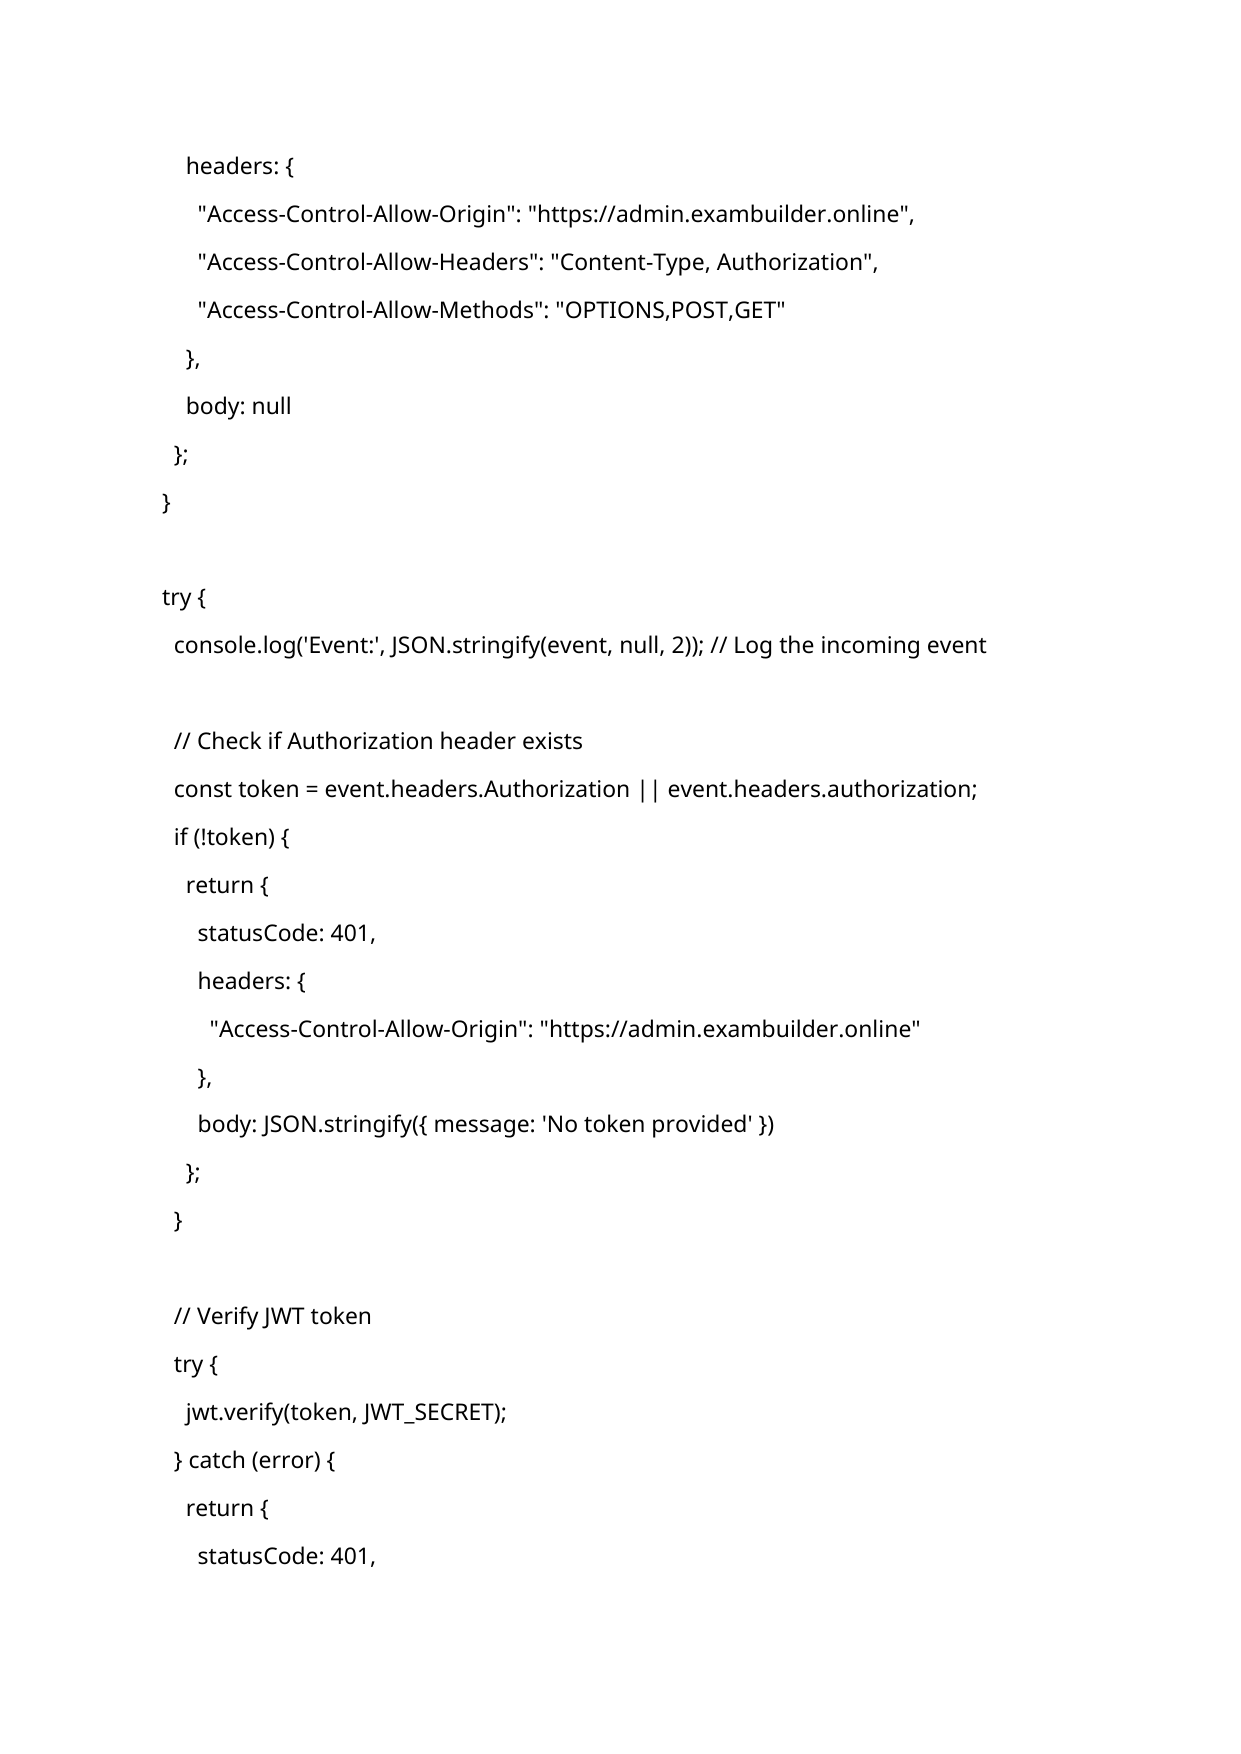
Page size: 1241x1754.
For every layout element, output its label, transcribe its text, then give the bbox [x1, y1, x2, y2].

text return { [150, 1492, 1090, 1523]
text } [150, 485, 1090, 517]
text }; [150, 1156, 1090, 1187]
text try { [150, 1348, 1090, 1379]
text "Access-Control-Allow-Headers": "Content-Type, Authorization", [150, 246, 1090, 277]
text headers: { [150, 964, 1090, 996]
text if (!token) { [150, 821, 1090, 852]
text }, [150, 342, 1090, 373]
text }; [150, 437, 1090, 469]
text } catch (error) { [150, 1444, 1090, 1475]
text // Check if Authorization header exists [150, 725, 1090, 756]
text statusCode: 401, [150, 1539, 1090, 1571]
text "Access-Control-Allow-Origin": "https://admin.exambuilder.online", [150, 198, 1090, 229]
text const token = event.headers.Authorization || event.headers.authorization; [150, 773, 1090, 804]
text body: null [150, 389, 1090, 421]
text body: JSON.stringify({ message: 'No token provided' }) [150, 1108, 1090, 1139]
text jwt.verify(token, JWT_SECRET); [150, 1396, 1090, 1427]
text statusCode: 401, [150, 917, 1090, 948]
text try { [150, 581, 1090, 612]
text } [150, 1204, 1090, 1235]
text "Access-Control-Allow-Methods": "OPTIONS,POST,GET" [150, 294, 1090, 325]
text }, [150, 1060, 1090, 1092]
text "Access-Control-Allow-Origin": "https://admin.exambuilder.online" [150, 1012, 1090, 1044]
text headers: { [150, 150, 1090, 181]
text return { [150, 869, 1090, 900]
text console.log('Event:', JSON.stringify(event, null, 2)); // Log the incoming event [150, 629, 1090, 660]
text // Verify JWT token [150, 1300, 1090, 1331]
